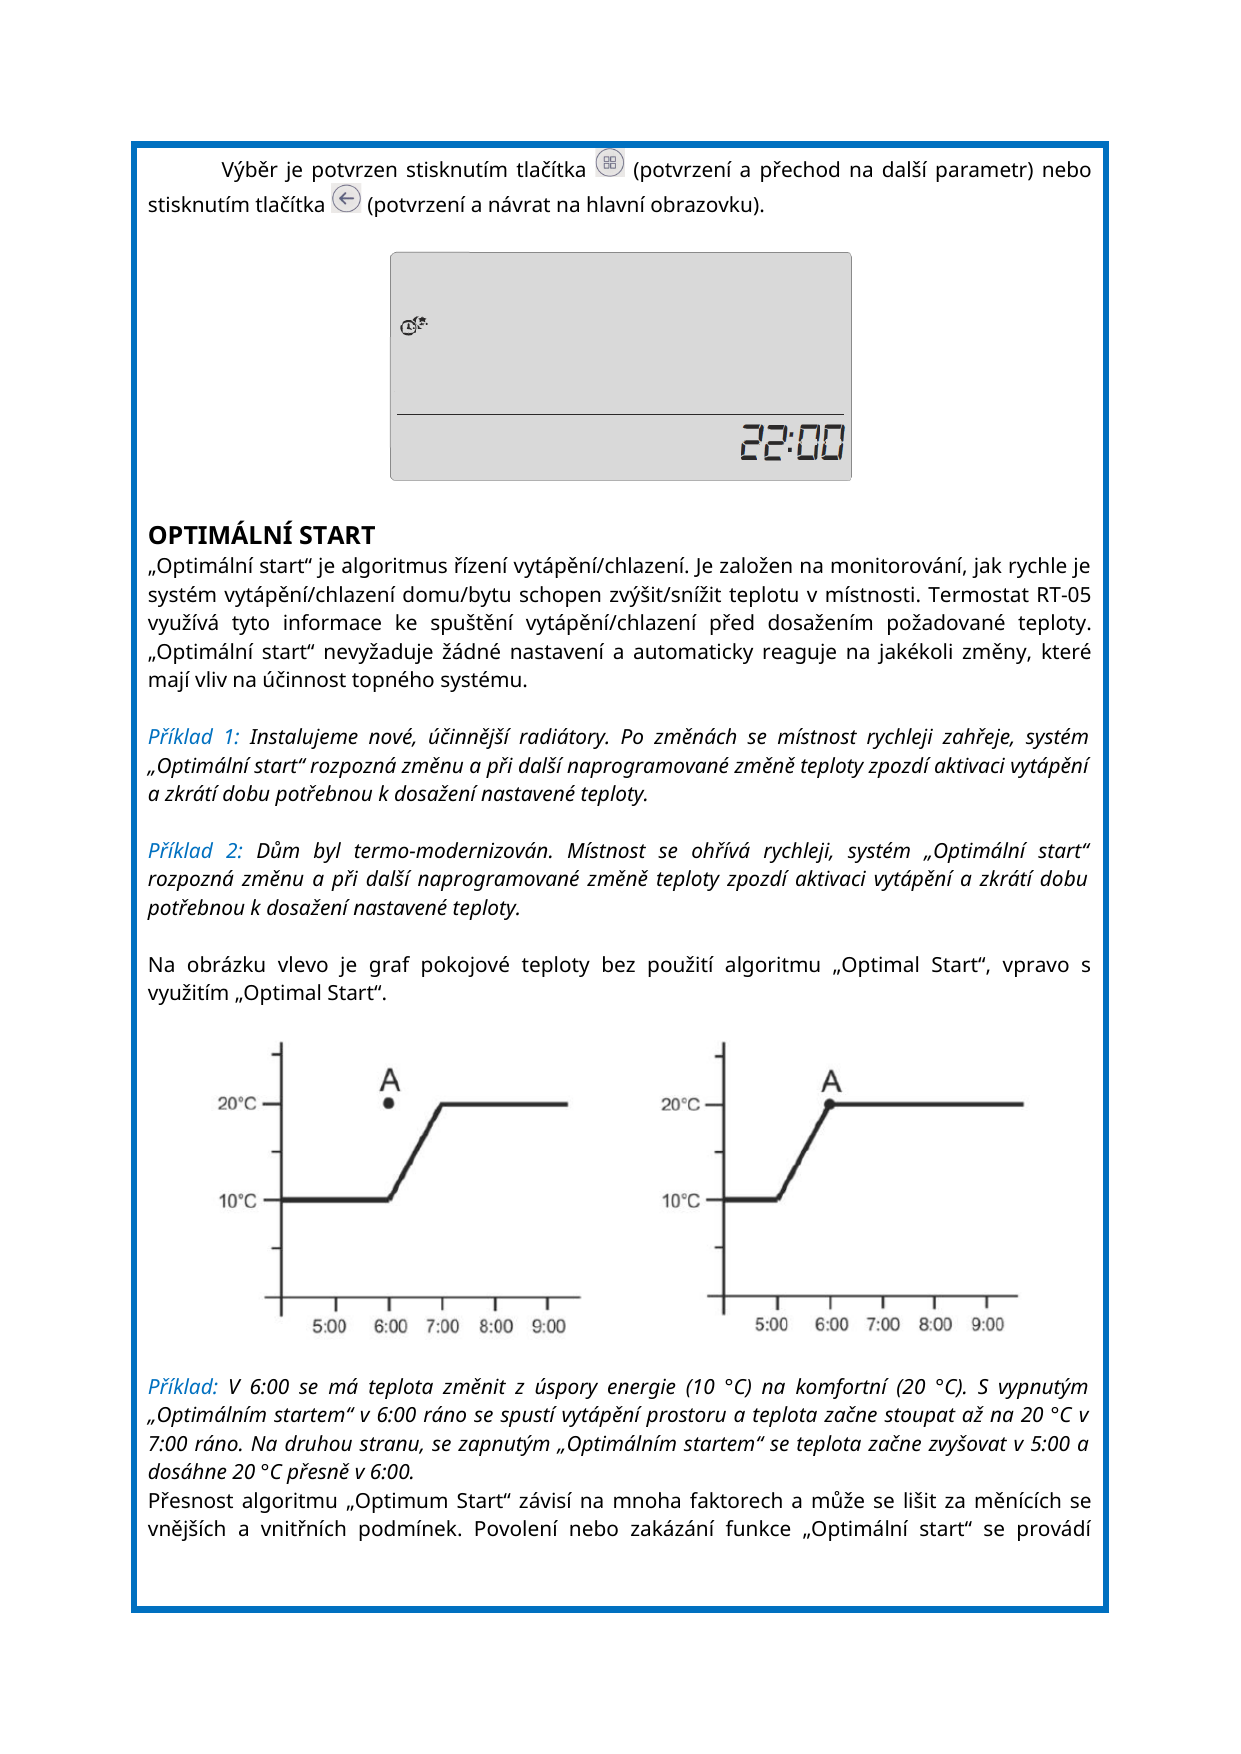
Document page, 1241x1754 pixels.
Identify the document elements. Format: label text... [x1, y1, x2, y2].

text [148, 1486, 1093, 1543]
text Výběr je potvrzen stisknutím tlačítka (potvrzení a přechod na další parametr) nebo stisknutím tlačítka (potvrzení a návrat na hlavní obrazovku). [148, 148, 1093, 219]
picture [383, 247, 857, 484]
text Na obrázku vlevo je graf pokojové teploty bez použití algoritmu „Optimal Start“, vpravo s využitím „Optimal Start“. [148, 950, 1093, 1007]
picture [595, 148, 625, 177]
picture [206, 1035, 1034, 1344]
picture [331, 183, 362, 213]
text optimální start [148, 518, 1093, 552]
text Příklad 2: Dům byl termo-modernizován. Místnost se ohřívá rychleji, systém „Optimální start“ rozpozná změnu a při další naprogramované změně teploty zpozdí aktivaci vytápění a zkrátí dobu potřebnou k dosažení nastavené teploty. [148, 836, 1093, 921]
text „Optimální start“ je algoritmus řízení vytápění/chlazení. Je založen na monitorování, jak rychle je systém vytápění/chlazení domu/bytu schopen zvýšit/snížit teplotu v místnosti. Termostat RT-05 využívá tyto informace ke spuštění vytápění/chlazení před dosažením požadované teploty. „Optimální start“ nevyžaduje žádné nastavení a automaticky reaguje na jakékoli změny, které mají vliv na účinnost topného systému. [148, 552, 1093, 694]
text Příklad: V 6:00 se má teplota změnit z úspory energie (10 °C) na komfortní (20 °C). S vypnutým „Optimálním startem“ v 6:00 ráno se spustí vytápění prostoru a teplota začne stoupat až na 20 °C v 7:00 ráno. Na druhou stranu, se zapnutým „Optimálním startem“ se teplota začne zvyšovat v 5:00 a dosáhne 20 °C přesně v 6:00. [148, 1372, 1093, 1486]
text Příklad 1: Instalujeme nové, účinnější radiátory. Po změnách se místnost rychleji zahřeje, systém „Optimální start“ rozpozná změnu a při další naprogramované změně teploty zpozdí aktivaci vytápění a zkrátí dobu potřebnou k dosažení nastavené teploty. [148, 722, 1093, 808]
